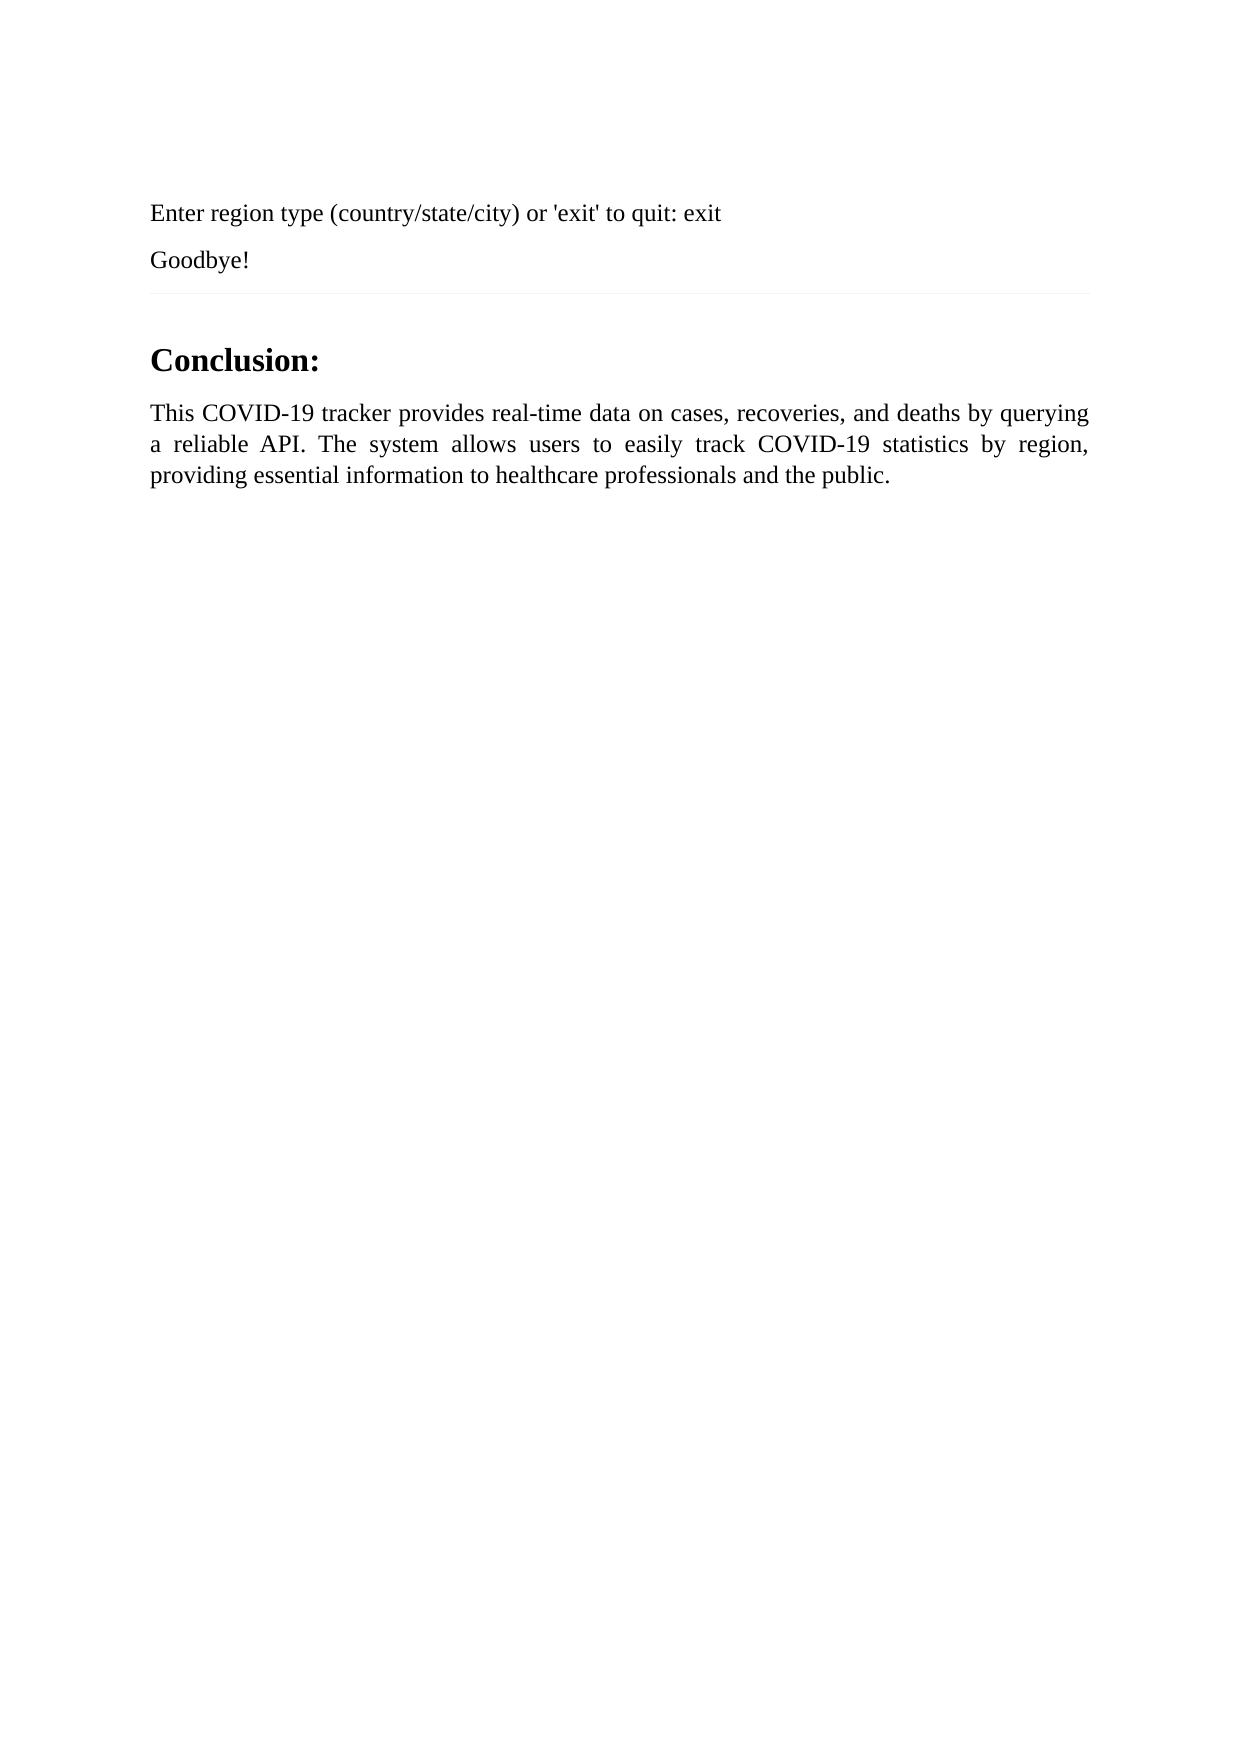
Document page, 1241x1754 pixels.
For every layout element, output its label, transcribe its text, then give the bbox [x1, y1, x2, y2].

text Enter region type (country/state/city) or 'exit' to quit: exit [150, 198, 1090, 226]
text Conclusion: [150, 340, 1090, 378]
text This COVID-19 tracker provides real-time data on cases, recoveries, and deaths by querying a reliable API. The system allows users to easily track COVID-19 statistics by region, providing essential information to healthcare professionals and the public. [150, 398, 1090, 489]
text Goodbye! [150, 245, 1090, 274]
